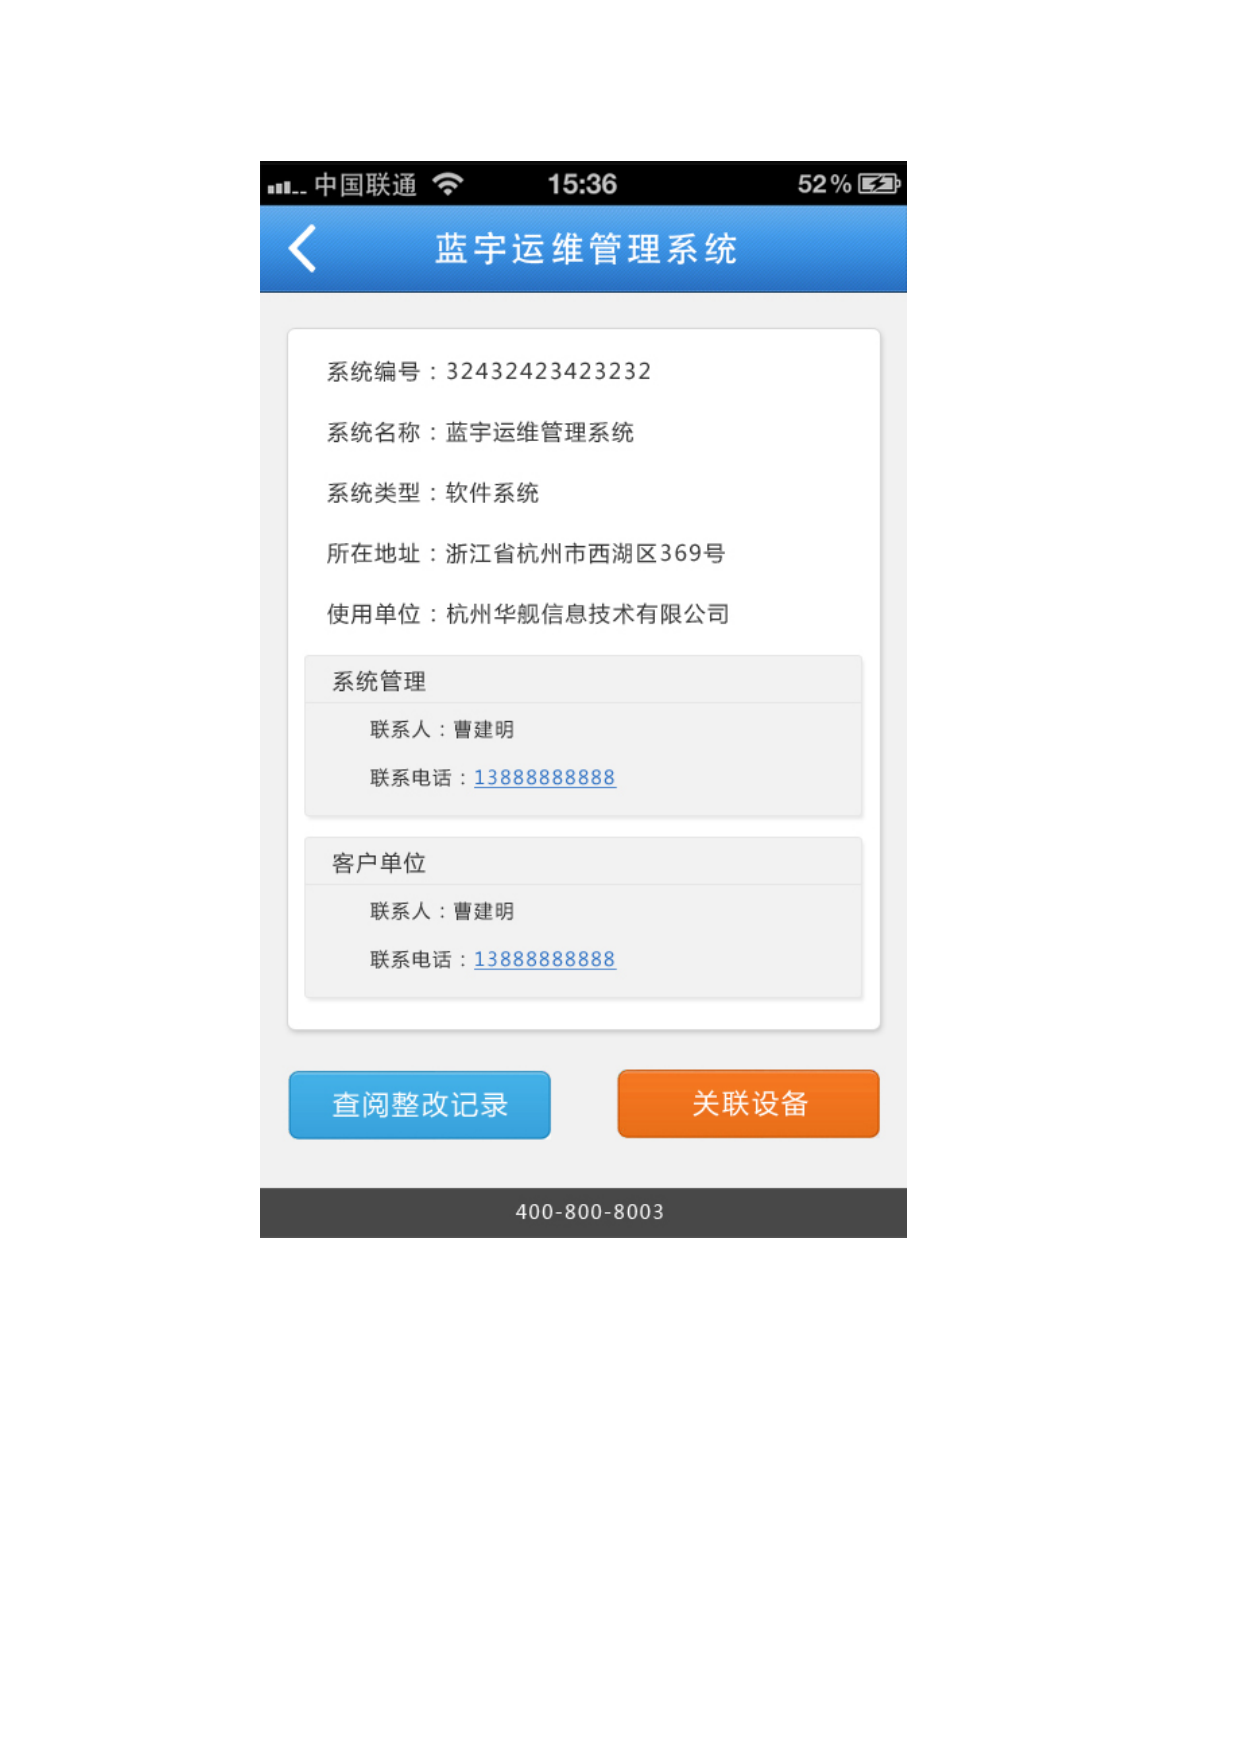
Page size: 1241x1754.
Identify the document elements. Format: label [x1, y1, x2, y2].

picture [260, 161, 907, 1238]
